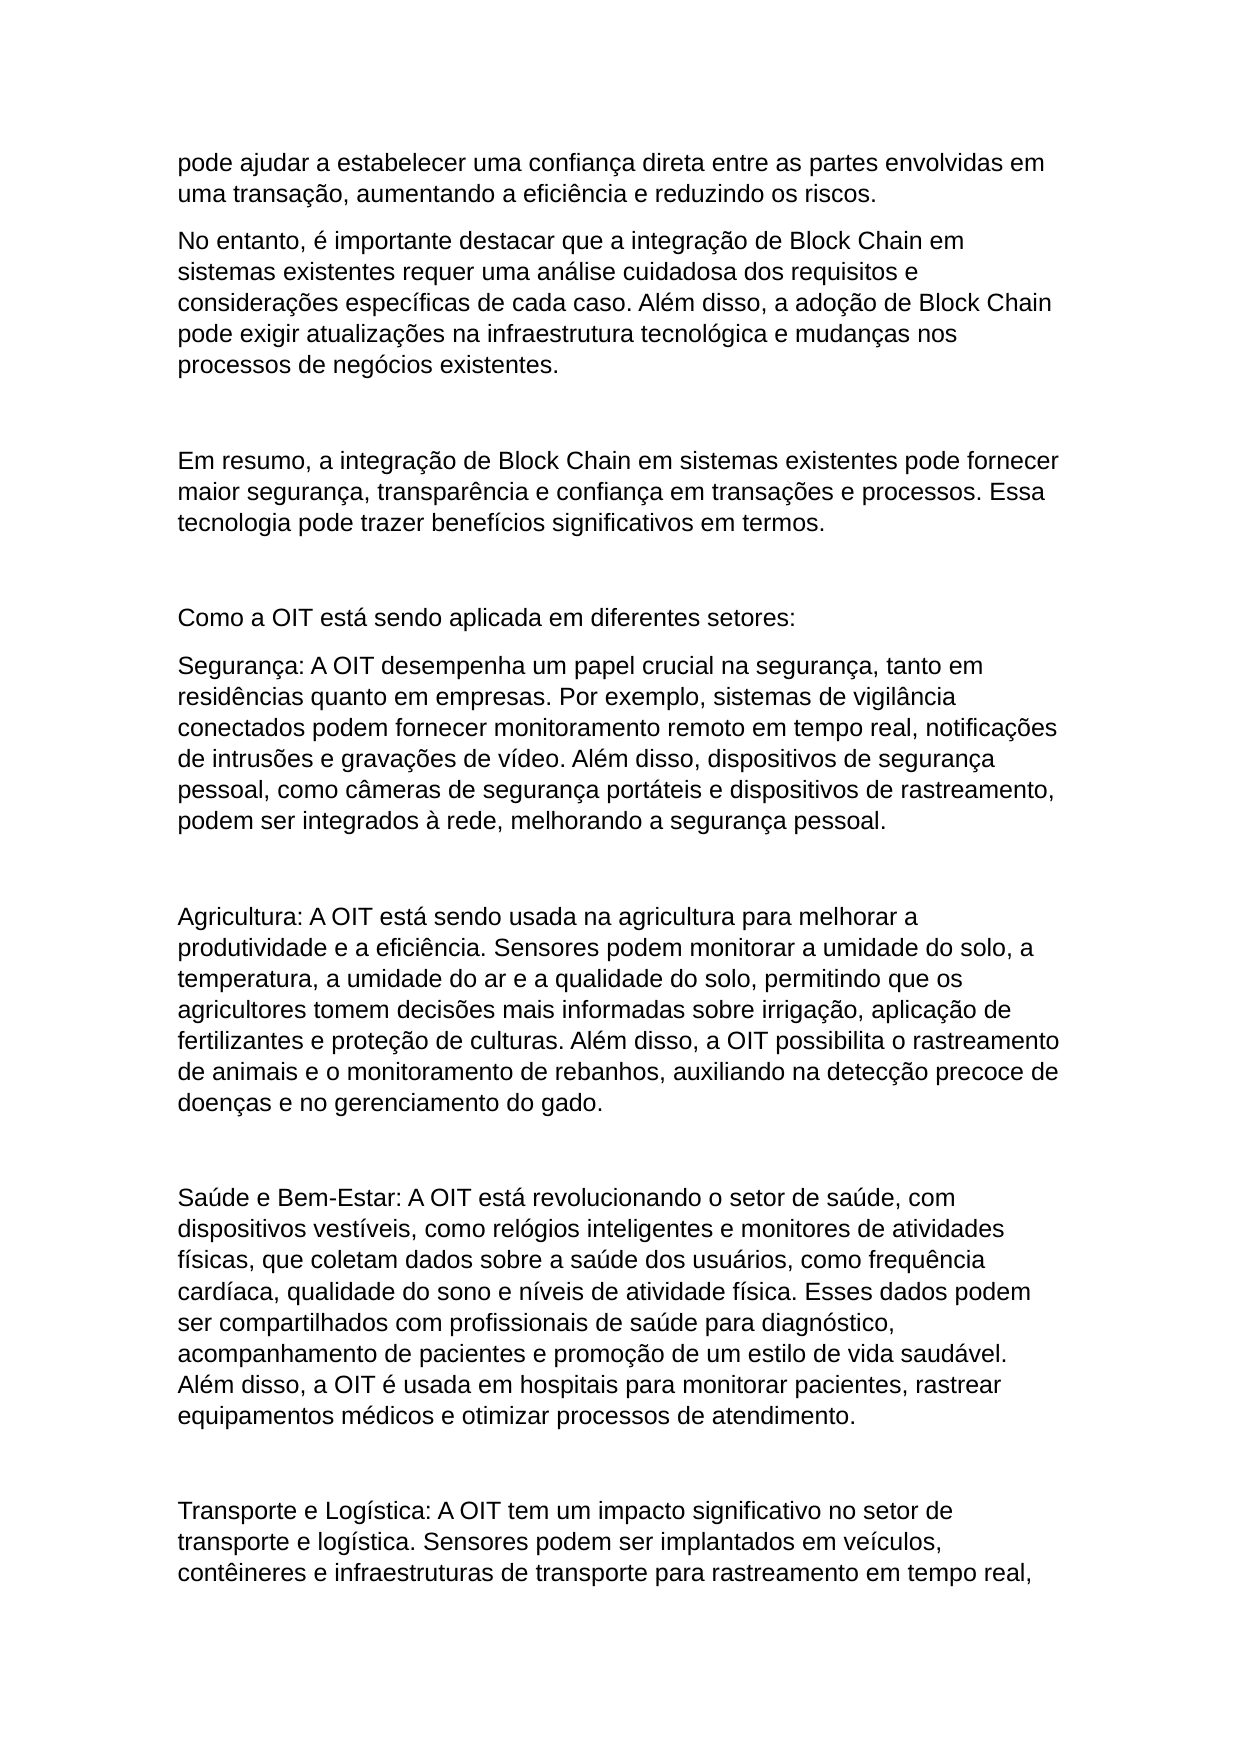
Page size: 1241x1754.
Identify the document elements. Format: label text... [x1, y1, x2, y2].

text Agricultura: A OIT está sendo usada na agricultura para melhorar a produtividade e a eficiência. Sensores podem monitorar a umidade do solo, a temperatura, a umidade do ar e a qualidade do solo, permitindo que os agricultores tomem decisões mais informadas sobre irrigação, aplicação de fertilizantes e proteção de culturas. Além disso, a OIT possibilita o rastreamento de animais e o monitoramento de rebanhos, auxiliando na detecção precoce de doenças e no gerenciamento do gado. [177, 902, 1063, 1117]
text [177, 148, 1063, 207]
text Como a OIT está sendo aplicada em diferentes setores: [177, 603, 1063, 632]
text No entanto, é importante destacar que a integração de Block Chain em sistemas existentes requer uma análise cuidadosa dos requisitos e considerações específicas de cada caso. Além disso, a adoção de Block Chain pode exigir atualizações na infraestrutura tecnológica e mudanças nos processos de negócios existentes. [177, 226, 1063, 379]
text Segurança: A OIT desempenha um papel crucial na segurança, tanto em residências quanto em empresas. Por exemplo, sistemas de vigilância conectados podem fornecer monitoramento remoto em tempo real, notificações de intrusões e gravações de vídeo. Além disso, dispositivos de segurança pessoal, como câmeras de segurança portáteis e dispositivos de rastreamento, podem ser integrados à rede, melhorando a segurança pessoal. [177, 651, 1063, 835]
text Saúde e Bem-Estar: A OIT está revolucionando o setor de saúde, com dispositivos vestíveis, como relógios inteligentes e monitores de atividades físicas, que coletam dados sobre a saúde dos usuários, como frequência cardíaca, qualidade do sono e níveis de atividade física. Esses dados podem ser compartilhados com profissionais de saúde para diagnóstico, acompanhamento de pacientes e promoção de um estilo de vida saudável. Além disso, a OIT é usada em hospitais para monitorar pacientes, rastrear equipamentos médicos e otimizar processos de atendimento. [177, 1183, 1063, 1429]
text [177, 1496, 1063, 1587]
text Em resumo, a integração de Block Chain em sistemas existentes pode fornecer maior segurança, transparência e confiança em transações e processos. Essa tecnologia pode trazer benefícios significativos em termos. [177, 446, 1063, 537]
